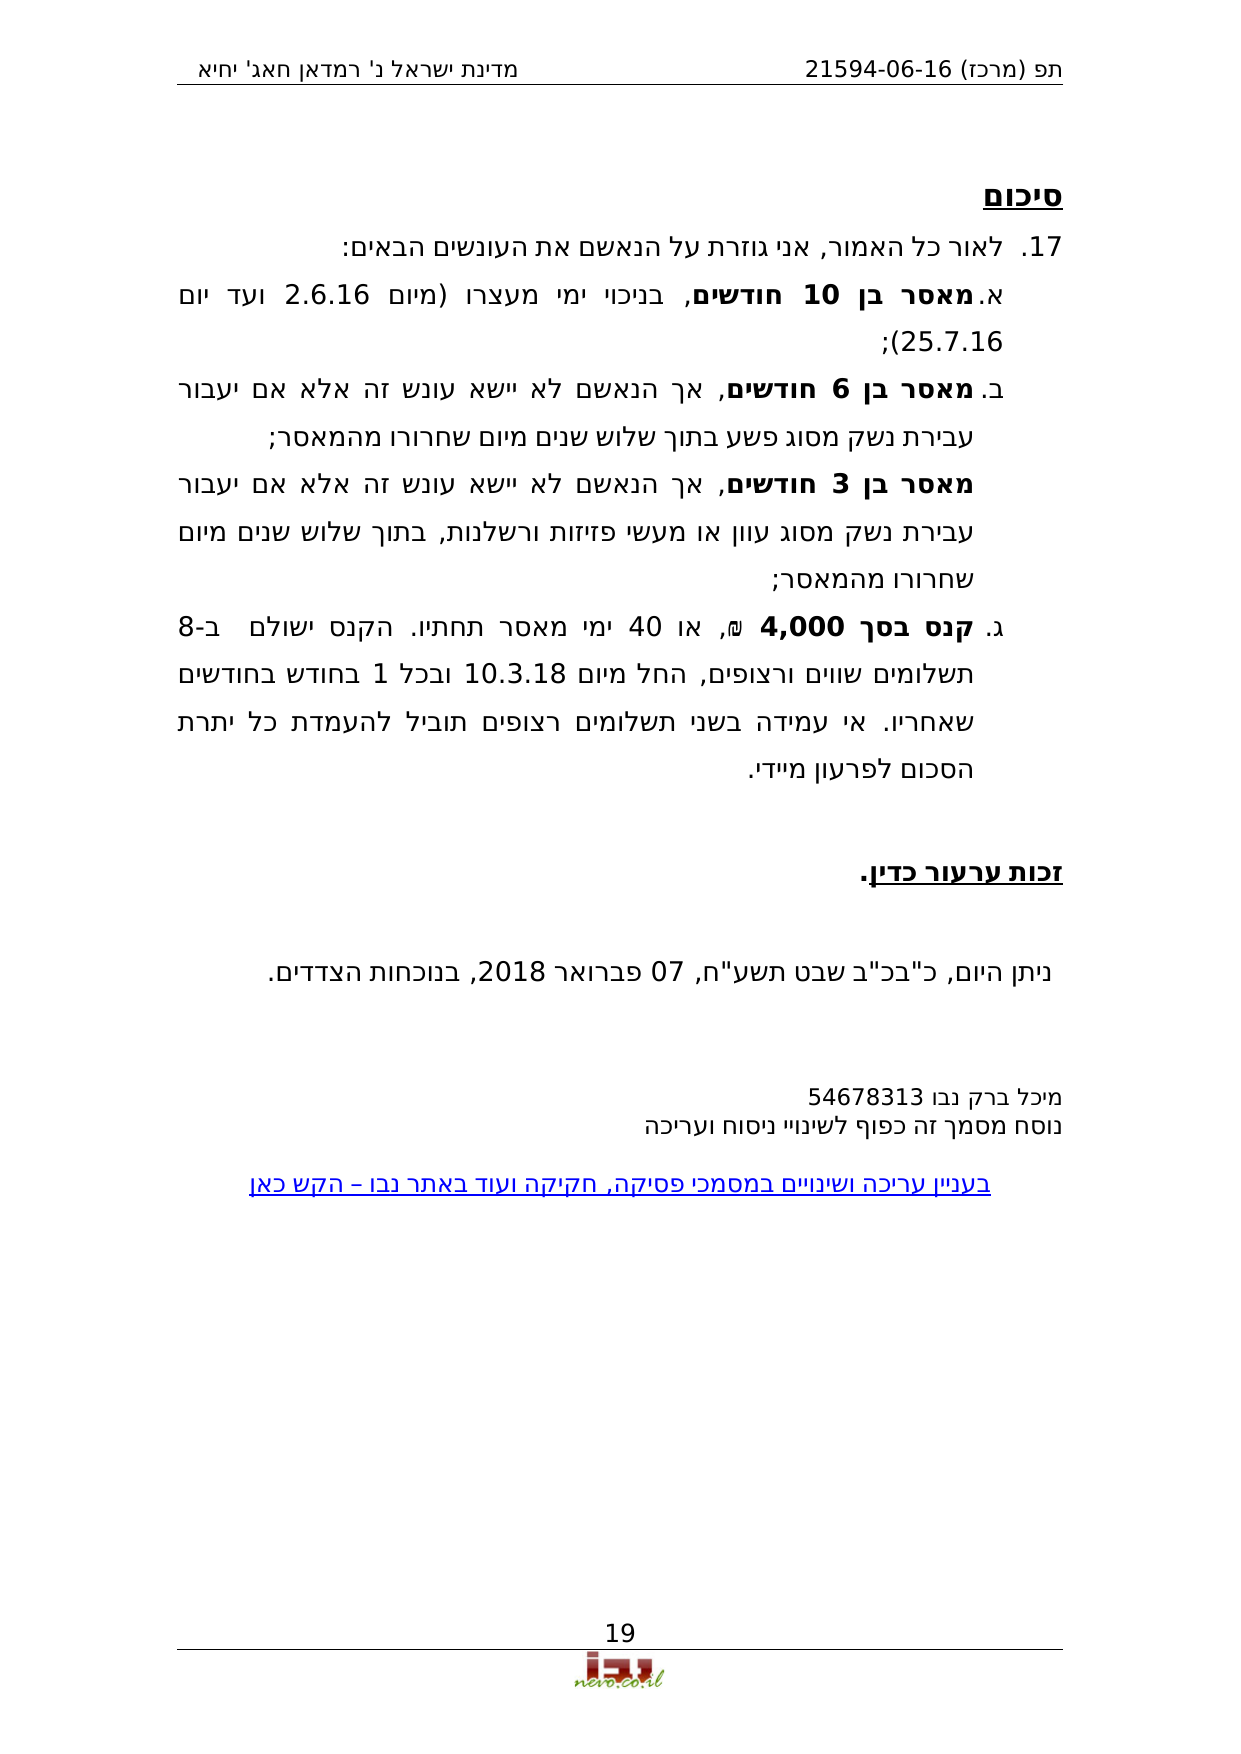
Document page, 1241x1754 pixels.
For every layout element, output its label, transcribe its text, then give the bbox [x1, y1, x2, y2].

text א. מאסר בן 10 חודשים, בניכוי ימי מעצרו (מיום 2.6.16 ועד יום 25.7.16); [177, 279, 1004, 358]
text ב. מאסר בן 6 חודשים, אך הנאשם לא יישא עונש זה אלא אם יעבור עבירת נשק מסוג פשע בתוך שלוש שנים מיום שחרורו מהמאסר; [177, 374, 1004, 453]
text סיכום [177, 177, 1063, 213]
text מאסר בן 3 חודשים, אך הנאשם לא יישא עונש זה אלא אם יעבור עבירת נשק מסוג עוון או מעשי פזיזות ורשלנות, בתוך שלוש שנים מיום שחרורו מהמאסר; [177, 468, 974, 595]
text 17. לאור כל האמור, אני גוזרת על הנאשם את העונשים הבאים: [177, 232, 1063, 263]
text ג. קנס בסך 4,000 ₪, או 40 ימי מאסר תחתיו. הקנס ישולם ב-8 תשלומים שווים ורצופים, החל מיום 10.3.18 ובכל 1 בחודש בחודשים שאחריו. אי עמידה בשני תשלומים רצופים תוביל להעמדת כל יתרת הסכום לפרעון מיידי. [177, 611, 1004, 785]
text זכות ערעור כדין. [177, 856, 1063, 888]
text 54678313ניתן היום, כ"בכ"ב שבט תשע"ח, 07 פברואר 2018, בנוכחות הצדדים. [177, 957, 1063, 988]
text נוסח מסמך זה כפוף לשינויי ניסוח ועריכה [177, 1111, 1063, 1140]
text מיכל ברק נבו 54678313 [177, 1084, 1063, 1111]
picture [574, 1651, 666, 1689]
text בעניין עריכה ושינויים במסמכי פסיקה, חקיקה ועוד באתר נבו – הקש כאן [177, 1169, 1063, 1198]
